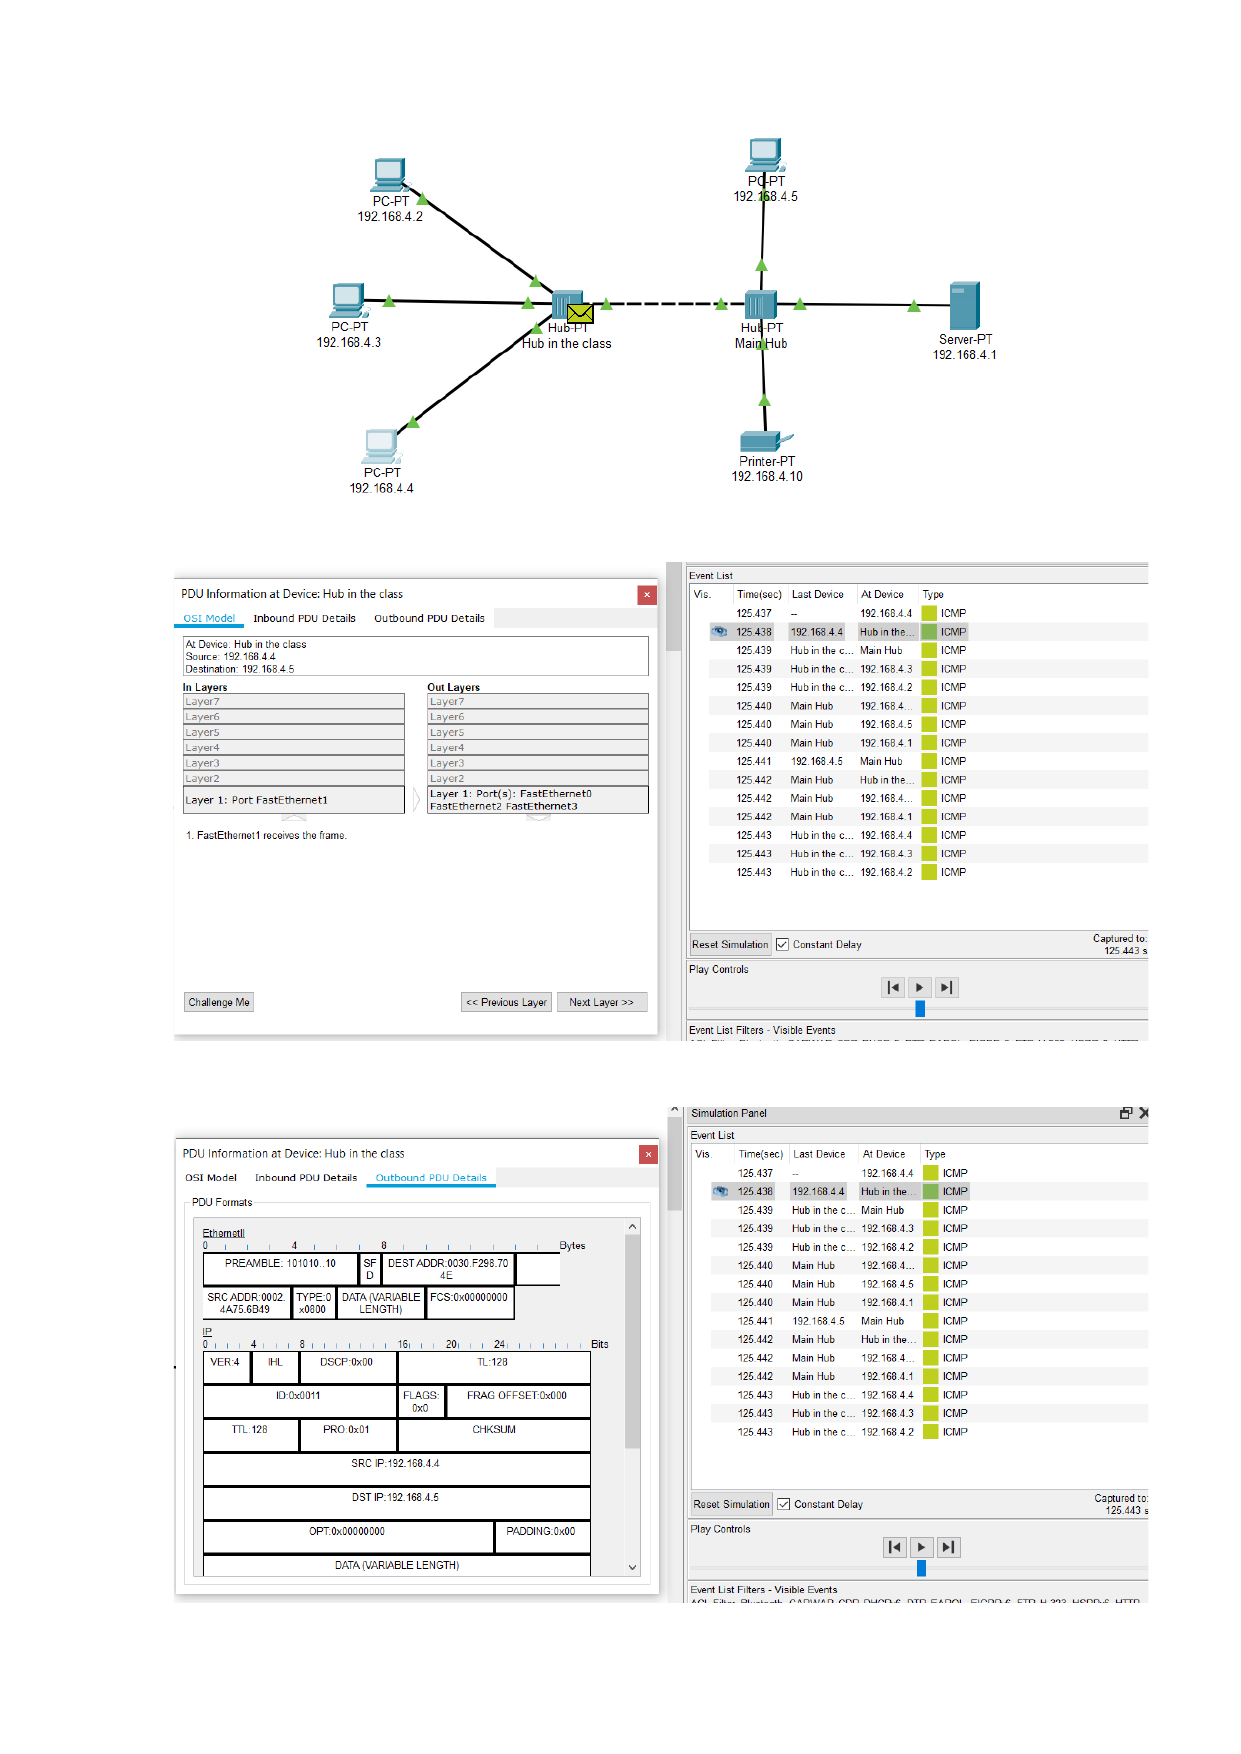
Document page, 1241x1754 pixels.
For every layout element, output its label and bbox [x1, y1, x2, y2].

picture [173, 118, 1149, 1041]
picture [173, 1107, 1149, 1603]
